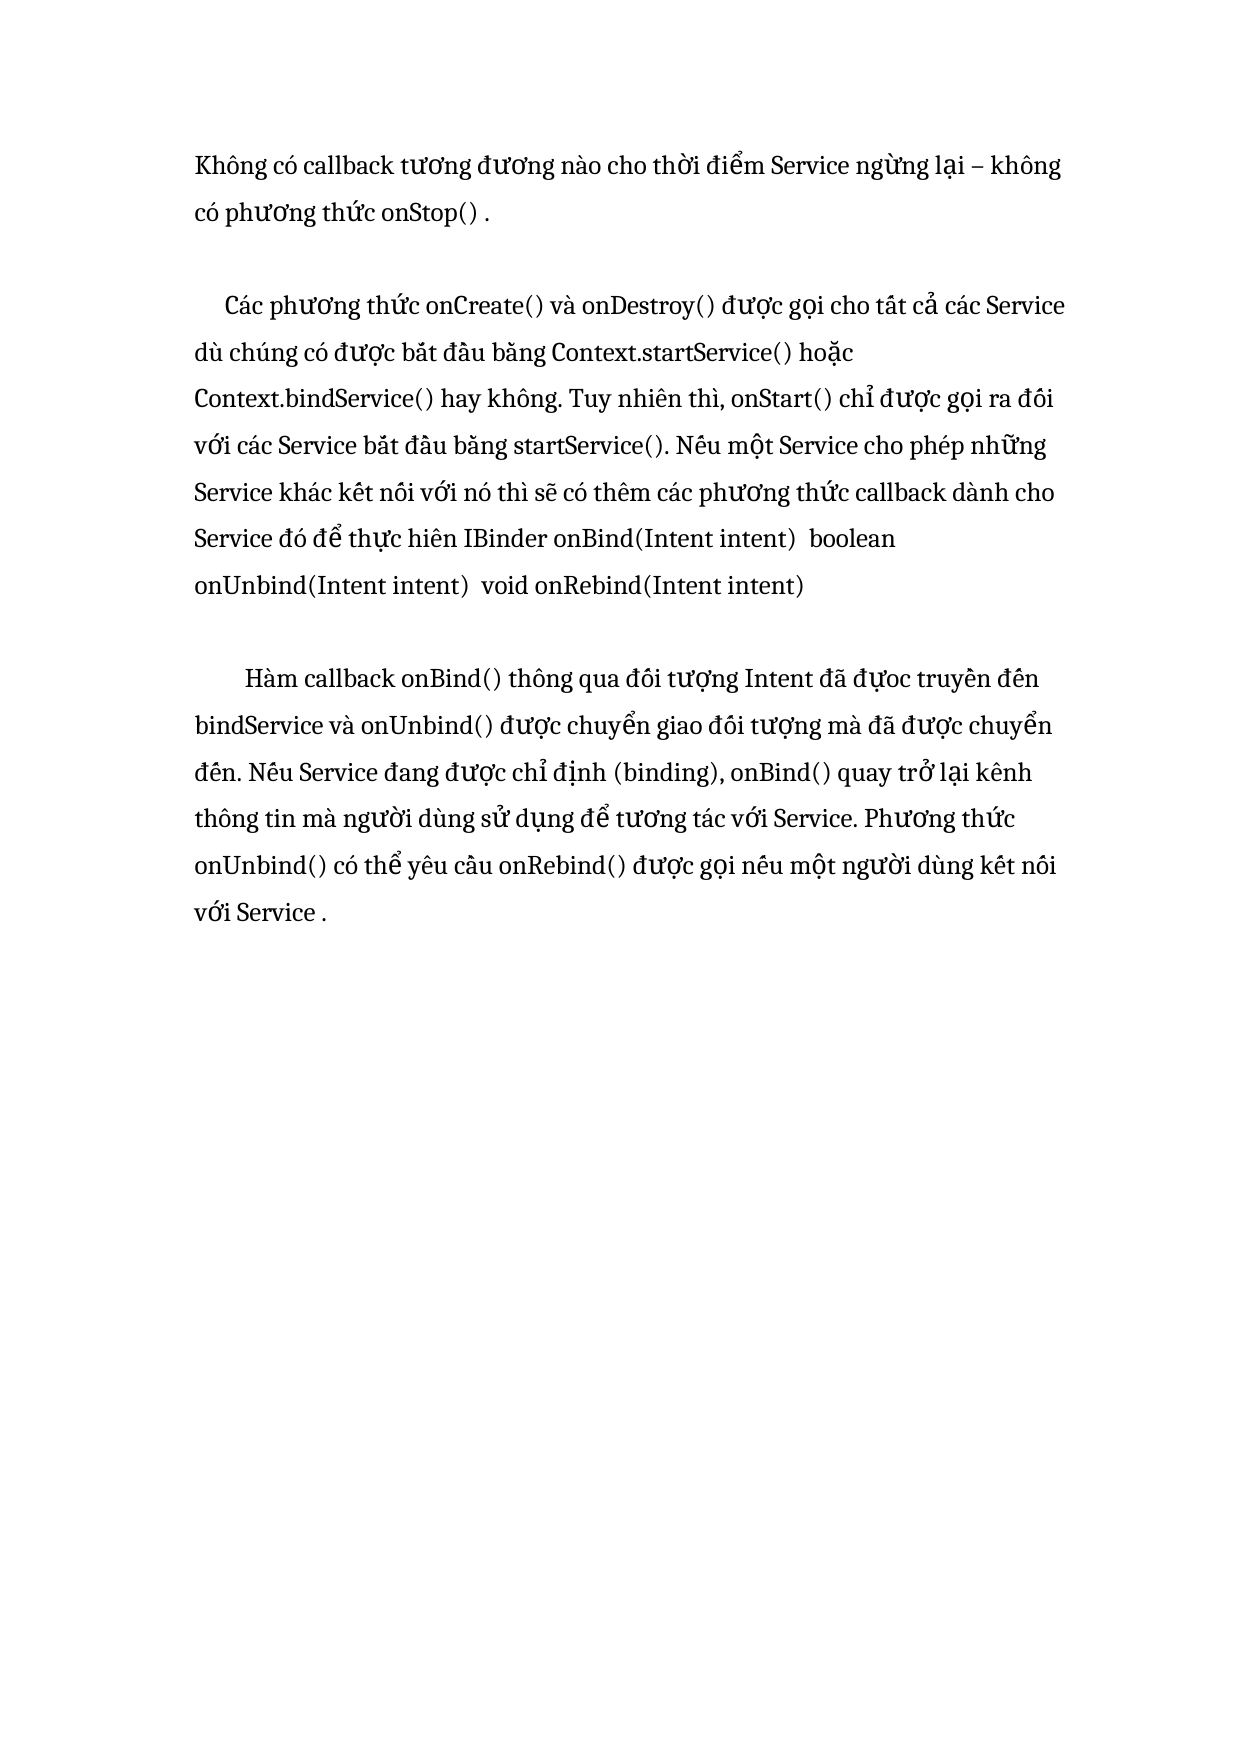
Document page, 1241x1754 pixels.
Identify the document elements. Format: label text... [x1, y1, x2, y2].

text Hàm callback onBind() thông qua đối tượng Intent đã đựoc truyền đến bindService và onUnbind() được chuyển giao đối tượng mà đã được chuyển đến. Nếu Service đang được chỉ định (binding), onBind() quay trở lại kênh thông tin mà người dùng sử dụng để tương tác với Service. Phương thức onUnbind() có thể yêu cầu onRebind() được gọi nếu một người dùng kết nối với Service . [194, 663, 1090, 928]
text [194, 150, 1090, 228]
text Các phương thức onCreate() và onDestroy() được gọi cho tất cả các Service dù chúng có được bắt đầu bằng Context.startService() hoặc Context.bindService() hay không. Tuy nhiên thì, onStart() chỉ được gọi ra đối với các Service bắt đầu bằng startService(). Nếu một Service cho phép những Service khác kết nối với nó thì sẽ có thêm các phương thức callback dành cho Service đó để thực hiên IBinder onBind(Intent intent) boolean onUnbind(Intent intent) void onRebind(Intent intent) [194, 290, 1090, 601]
